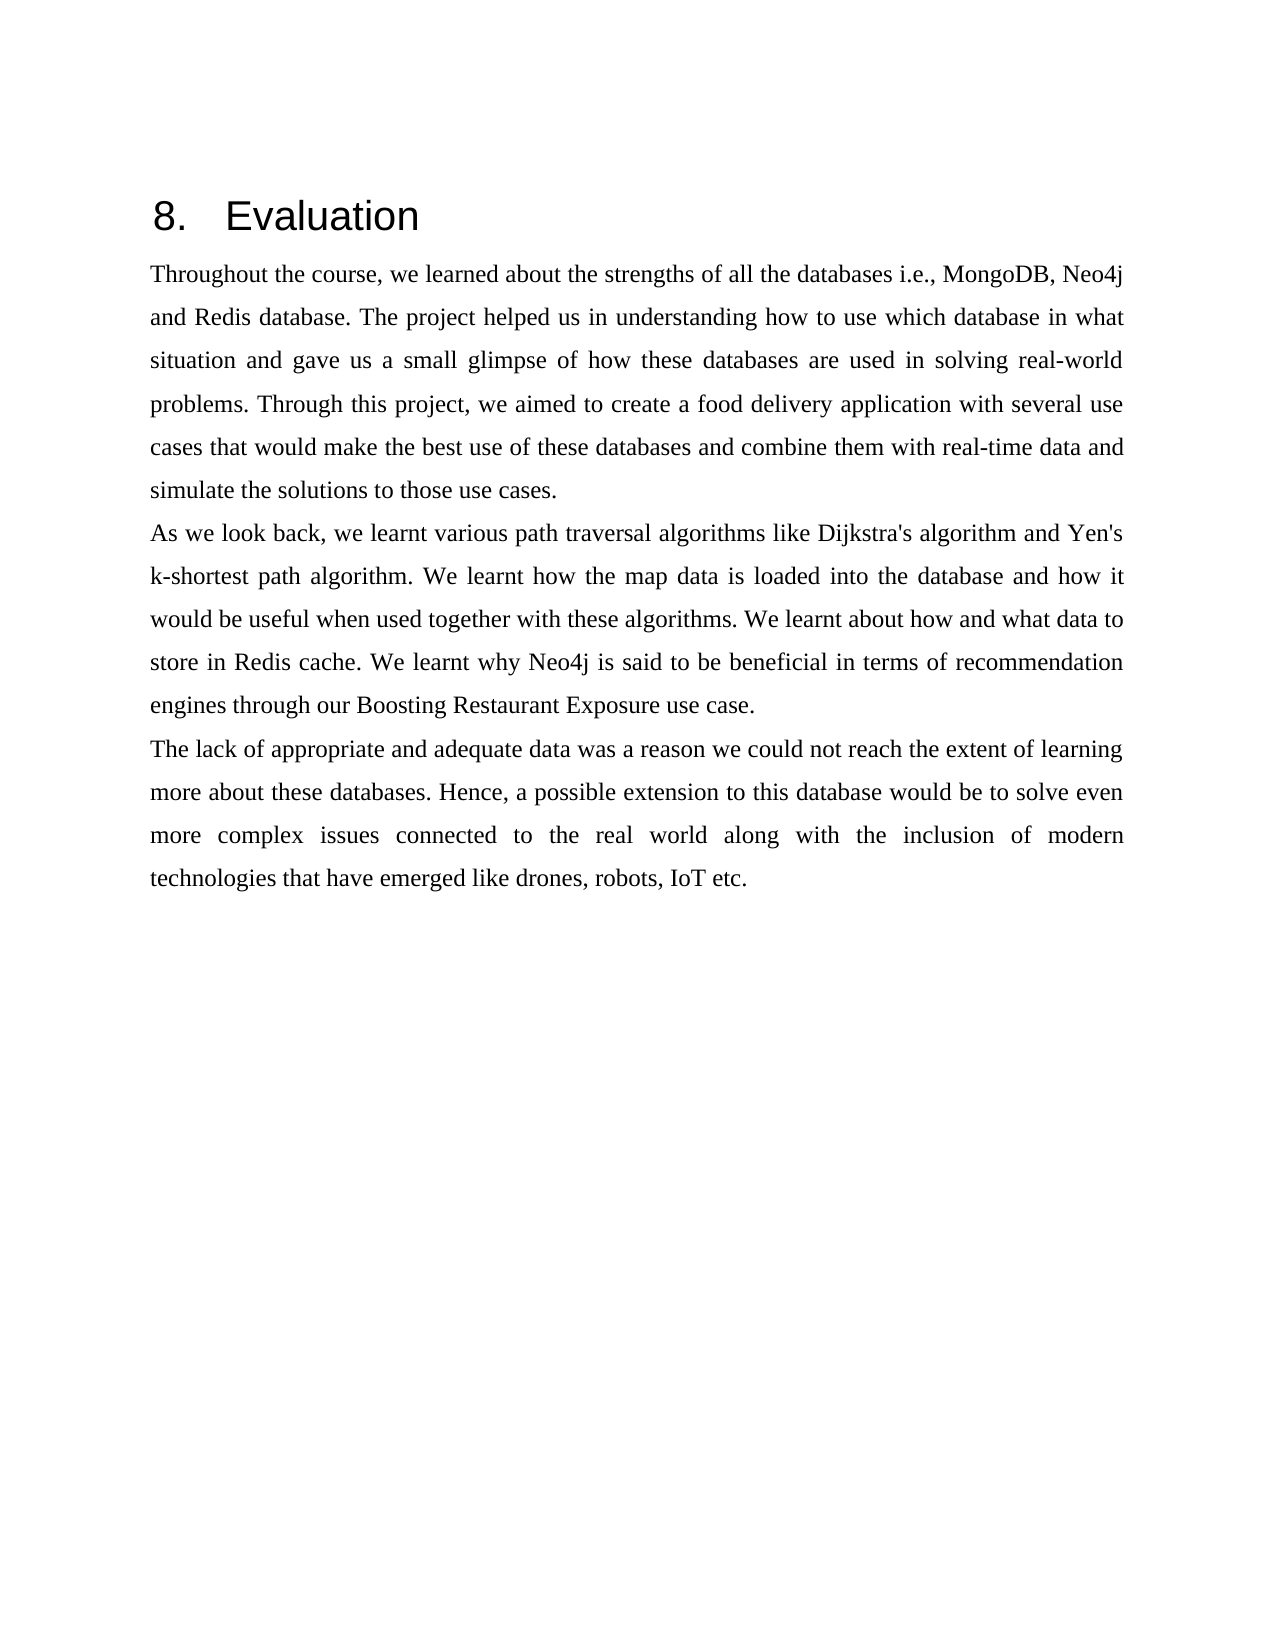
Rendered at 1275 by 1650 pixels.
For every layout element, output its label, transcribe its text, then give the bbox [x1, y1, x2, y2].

text The lack of appropriate and adequate data was a reason we could not reach the extent of learning more about these databases. Hence, a possible extension to this database would be to solve even more complex issues connected to the real world along with the inclusion of modern technologies that have emerged like drones, robots, IoT etc. [150, 734, 1125, 892]
subtitle Evaluation [187, 192, 1125, 239]
text Throughout the course, we learned about the strengths of all the databases i.e., MongoDB, Neo4j and Redis database. The project helped us in understanding how to use which database in what situation and gave us a small glimpse of how these databases are used in solving real-world problems. Through this project, we aimed to create a food delivery application with several use cases that would make the best use of these databases and combine them with real-time data and simulate the solutions to those use cases. [150, 259, 1125, 504]
text As we look back, we learnt various path traversal algorithms like Dijkstra's algorithm and Yen's k-shortest path algorithm. We learnt how the map data is loaded into the database and how it would be useful when used together with these algorithms. We learnt about how and what data to store in Redis cache. We learnt why Neo4j is said to be beneficial in terms of recommendation engines through our Boosting Restaurant Exposure use case. [150, 518, 1125, 719]
